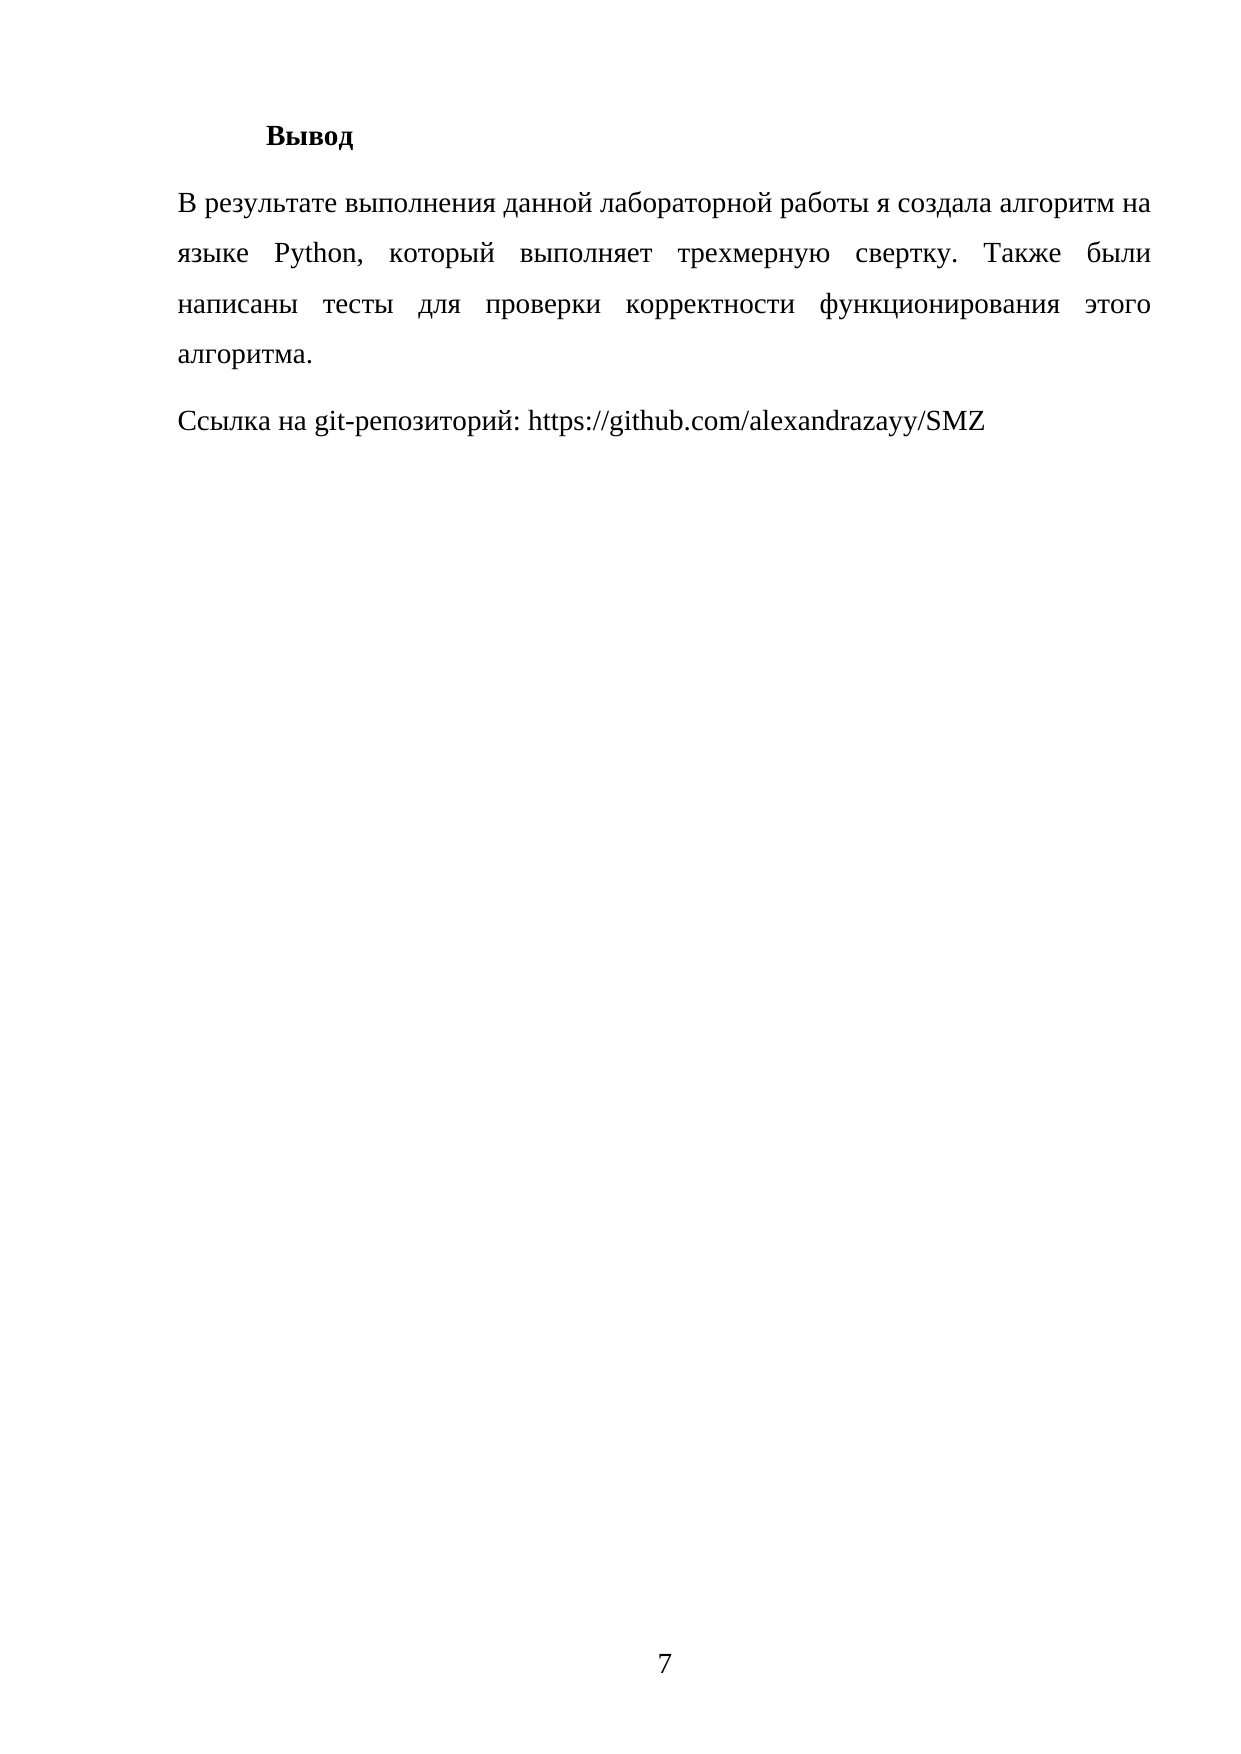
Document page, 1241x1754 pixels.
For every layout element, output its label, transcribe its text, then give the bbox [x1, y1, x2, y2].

text В результате выполнения данной лабораторной работы я создала алгоритм на языке Python, который выполняет трехмерную свертку. Также были написаны тесты для проверки корректности функционирования этого алгоритма. [177, 185, 1152, 369]
text Ссылка на git-репозиторий: https://github.com/alexandrazayy/SMZ [177, 403, 1152, 437]
text Вывод [177, 118, 1152, 152]
